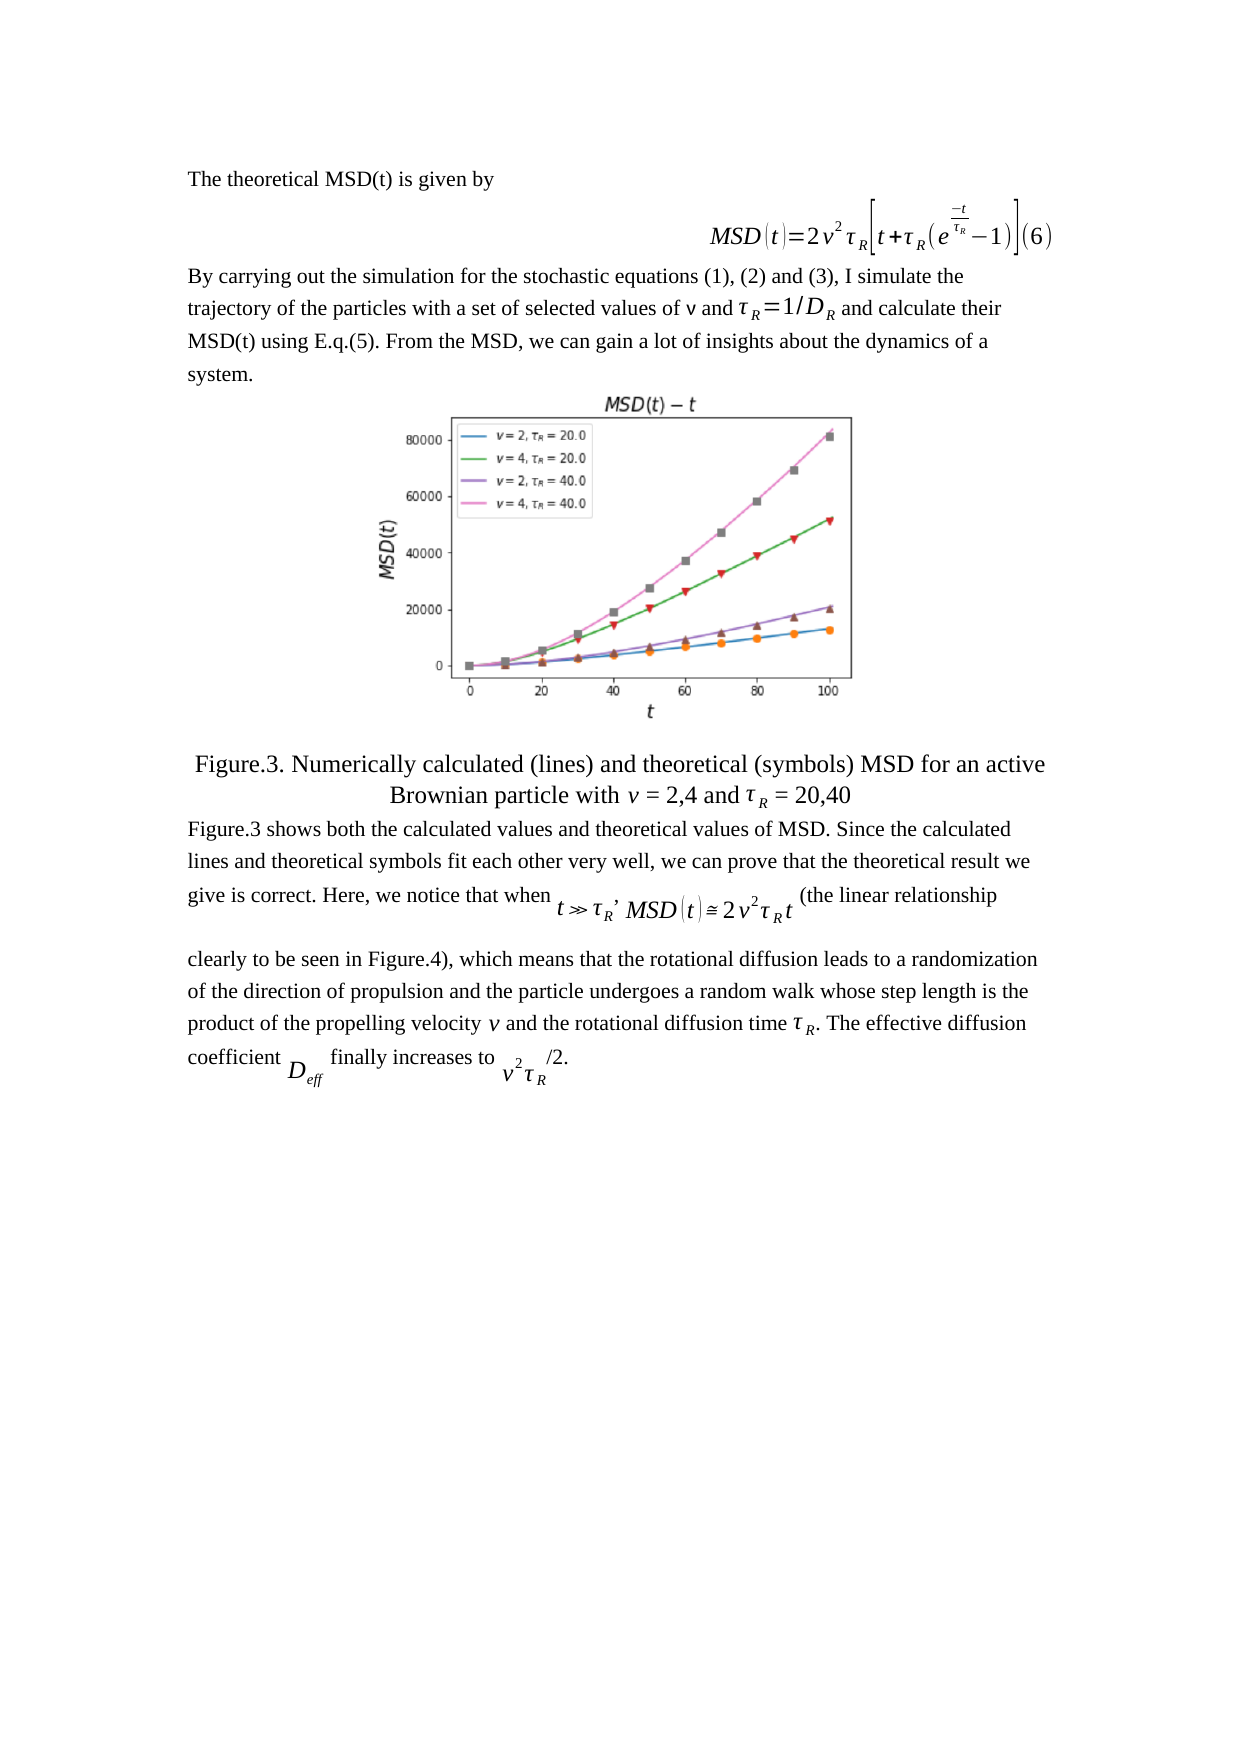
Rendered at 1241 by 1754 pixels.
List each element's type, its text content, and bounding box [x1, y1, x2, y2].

text By carrying out the simulation for the stochastic equations (1), (2) and (3), I simulate the trajectory of the particles with a set of selected values of ν and and calculate their MSD(t) using E.q.(5). From the MSD, we can gain a lot of insights about the dynamics of a system. [187, 259, 1053, 389]
picture [371, 389, 869, 724]
text Figure.3 shows both the calculated values and theoretical values of MSD. Since the calculated lines and theoretical symbols fit each other very well, we can prove that the theoretical result we give is correct. Here, we notice that when , (the linear relationship clearly to be seen in Figure.4), which means that the rotational diffusion leads to a randomization of the direction of propulsion and the particle undergoes a random walk whose step length is the product of the propelling velocity and the rotational diffusion time . The effective diffusion coefficient finally increases to /2. [187, 812, 1053, 1104]
text The theoretical MSD(t) is given by [187, 162, 1053, 194]
text Figure.3. Numerically calculated (lines) and theoretical (symbols) MSD for an active Brownian particle with = 2,4 and = 20,40 [187, 747, 1053, 812]
